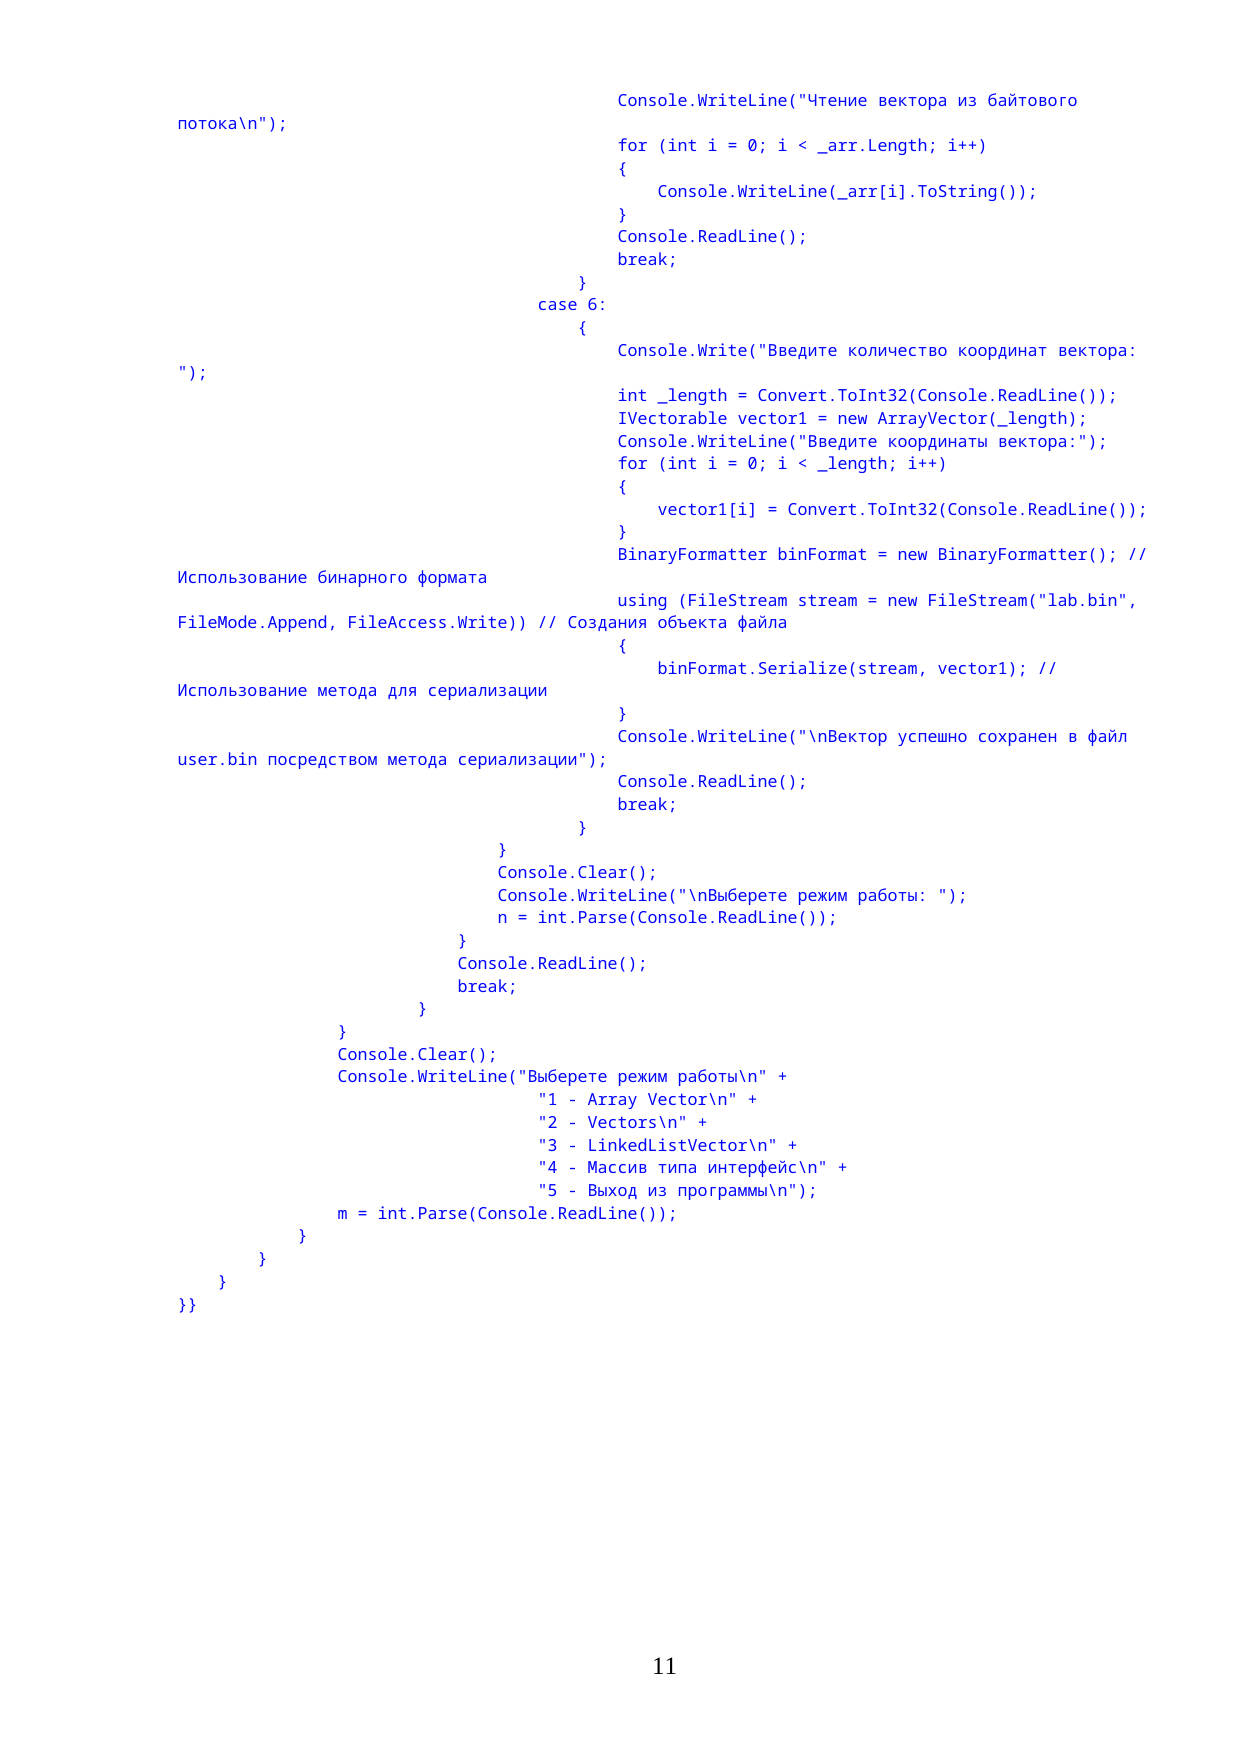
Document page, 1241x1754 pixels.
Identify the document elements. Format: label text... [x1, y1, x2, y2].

text }} [177, 1292, 1152, 1315]
text } [177, 702, 1152, 724]
text Console.WriteLine("Выберете режим работы\n" + [177, 1065, 1152, 1088]
text vector1[i] = Convert.ToInt32(Console.ReadLine()); [177, 497, 1152, 520]
text { [177, 634, 1152, 656]
text m = int.Parse(Console.ReadLine()); [177, 1201, 1152, 1224]
text { [177, 316, 1152, 338]
text "5 - Выход из программы\n"); [177, 1179, 1152, 1201]
text for (int i = 0; i < _arr.Length; i++) [177, 134, 1152, 157]
text binFormat.Serialize(stream, vector1); // Использование метода для сериализации [177, 656, 1152, 702]
text Console.Write("Введите количество координат вектора: "); [177, 338, 1152, 384]
text Console.WriteLine("\nВектор успешно сохранен в файл user.bin посредством метода сериализации"); [177, 724, 1152, 770]
text break; [177, 974, 1152, 997]
text } [177, 270, 1152, 293]
text } [177, 1224, 1152, 1247]
text BinaryFormatter binFormat = new BinaryFormatter(); // Использование бинарного формата [177, 543, 1152, 588]
text { [177, 475, 1152, 497]
text Console.WriteLine("\nВыберете режим работы: "); [177, 883, 1152, 906]
text { [177, 157, 1152, 179]
text "3 - LinkedListVector\n" + [177, 1133, 1152, 1156]
text Console.WriteLine("Введите координаты вектора:"); [177, 429, 1152, 452]
text Console.WriteLine("Чтение вектора из байтового потока\n"); [177, 89, 1152, 134]
text using (FileStream stream = new FileStream("lab.bin", FileMode.Append, FileAccess.Write)) // Создания объекта файла [177, 588, 1152, 634]
text } [177, 838, 1152, 861]
text IVectorable vector1 = new ArrayVector(_length); [177, 407, 1152, 429]
text Console.ReadLine(); [177, 952, 1152, 974]
text "4 - Массив типа интерфейс\n" + [177, 1156, 1152, 1179]
text Console.ReadLine(); [177, 770, 1152, 793]
text } [177, 1020, 1152, 1042]
text for (int i = 0; i < _length; i++) [177, 452, 1152, 475]
text } [177, 929, 1152, 952]
text Console.WriteLine(_arr[i].ToString()); [177, 179, 1152, 202]
text } [177, 997, 1152, 1020]
text Console.Clear(); [177, 1042, 1152, 1065]
text n = int.Parse(Console.ReadLine()); [177, 906, 1152, 929]
text } [177, 202, 1152, 225]
text "2 - Vectors\n" + [177, 1111, 1152, 1133]
text } [177, 1247, 1152, 1269]
text break; [177, 248, 1152, 270]
text } [177, 520, 1152, 543]
text case 6: [177, 293, 1152, 316]
text Console.Clear(); [177, 861, 1152, 883]
text } [177, 815, 1152, 838]
text break; [177, 793, 1152, 815]
text "1 - Array Vector\n" + [177, 1088, 1152, 1111]
text Console.ReadLine(); [177, 225, 1152, 248]
text int _length = Convert.ToInt32(Console.ReadLine()); [177, 384, 1152, 407]
text } [177, 1269, 1152, 1292]
